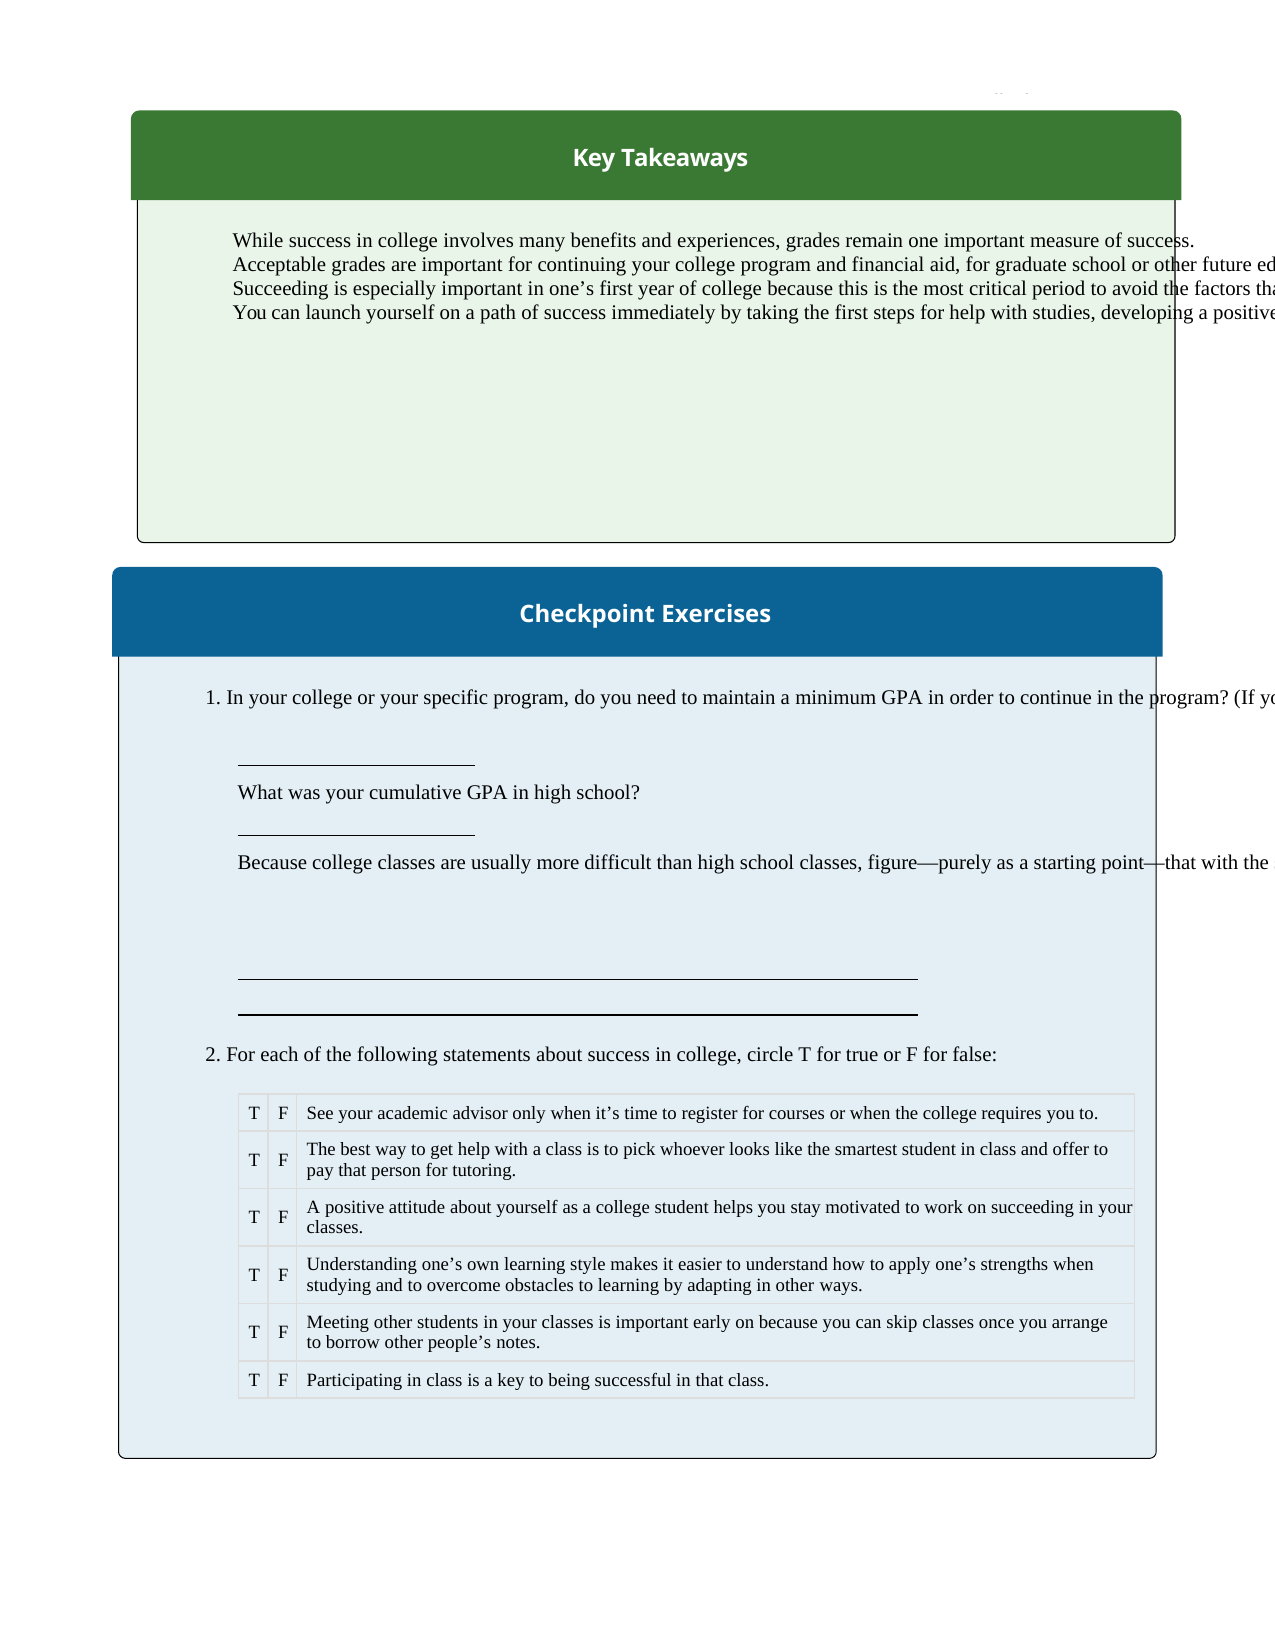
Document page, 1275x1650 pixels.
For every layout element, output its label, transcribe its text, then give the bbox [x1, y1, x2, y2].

table_cell F [269, 1247, 296, 1302]
table_cell T [239, 1189, 267, 1245]
table_cell F [269, 1189, 296, 1245]
table_cell The best way to get help with a class is to pick whoever looks like the smartest student in class and offer to pay that person for tutoring. [297, 1132, 1134, 1187]
table_cell F [269, 1362, 296, 1397]
table_cell F [269, 1304, 296, 1360]
table_cell Meeting other students in your classes is important early on because you can skip classes once you arrange to borrow other people’s notes. [297, 1304, 1134, 1360]
table_cell T [239, 1362, 267, 1397]
table_header F [269, 1095, 296, 1130]
table_cell T [239, 1247, 267, 1302]
table_header T [239, 1095, 267, 1130]
table_cell Participating in class is a key to being successful in that class. [297, 1362, 1134, 1397]
table_header See your academic advisor only when it’s time to register for courses or when the college requires you to. [297, 1095, 1134, 1130]
table_cell Understanding one’s own learning style makes it easier to understand how to apply one’s strengths when studying and to overcome obstacles to learning by adapting in other ways. [297, 1247, 1134, 1302]
table_cell T [239, 1304, 267, 1360]
table_cell T [239, 1132, 267, 1187]
table_cell A positive attitude about yourself as a college student helps you stay motivated to work on succeeding in your classes. [297, 1189, 1134, 1245]
table_cell F [269, 1132, 296, 1187]
